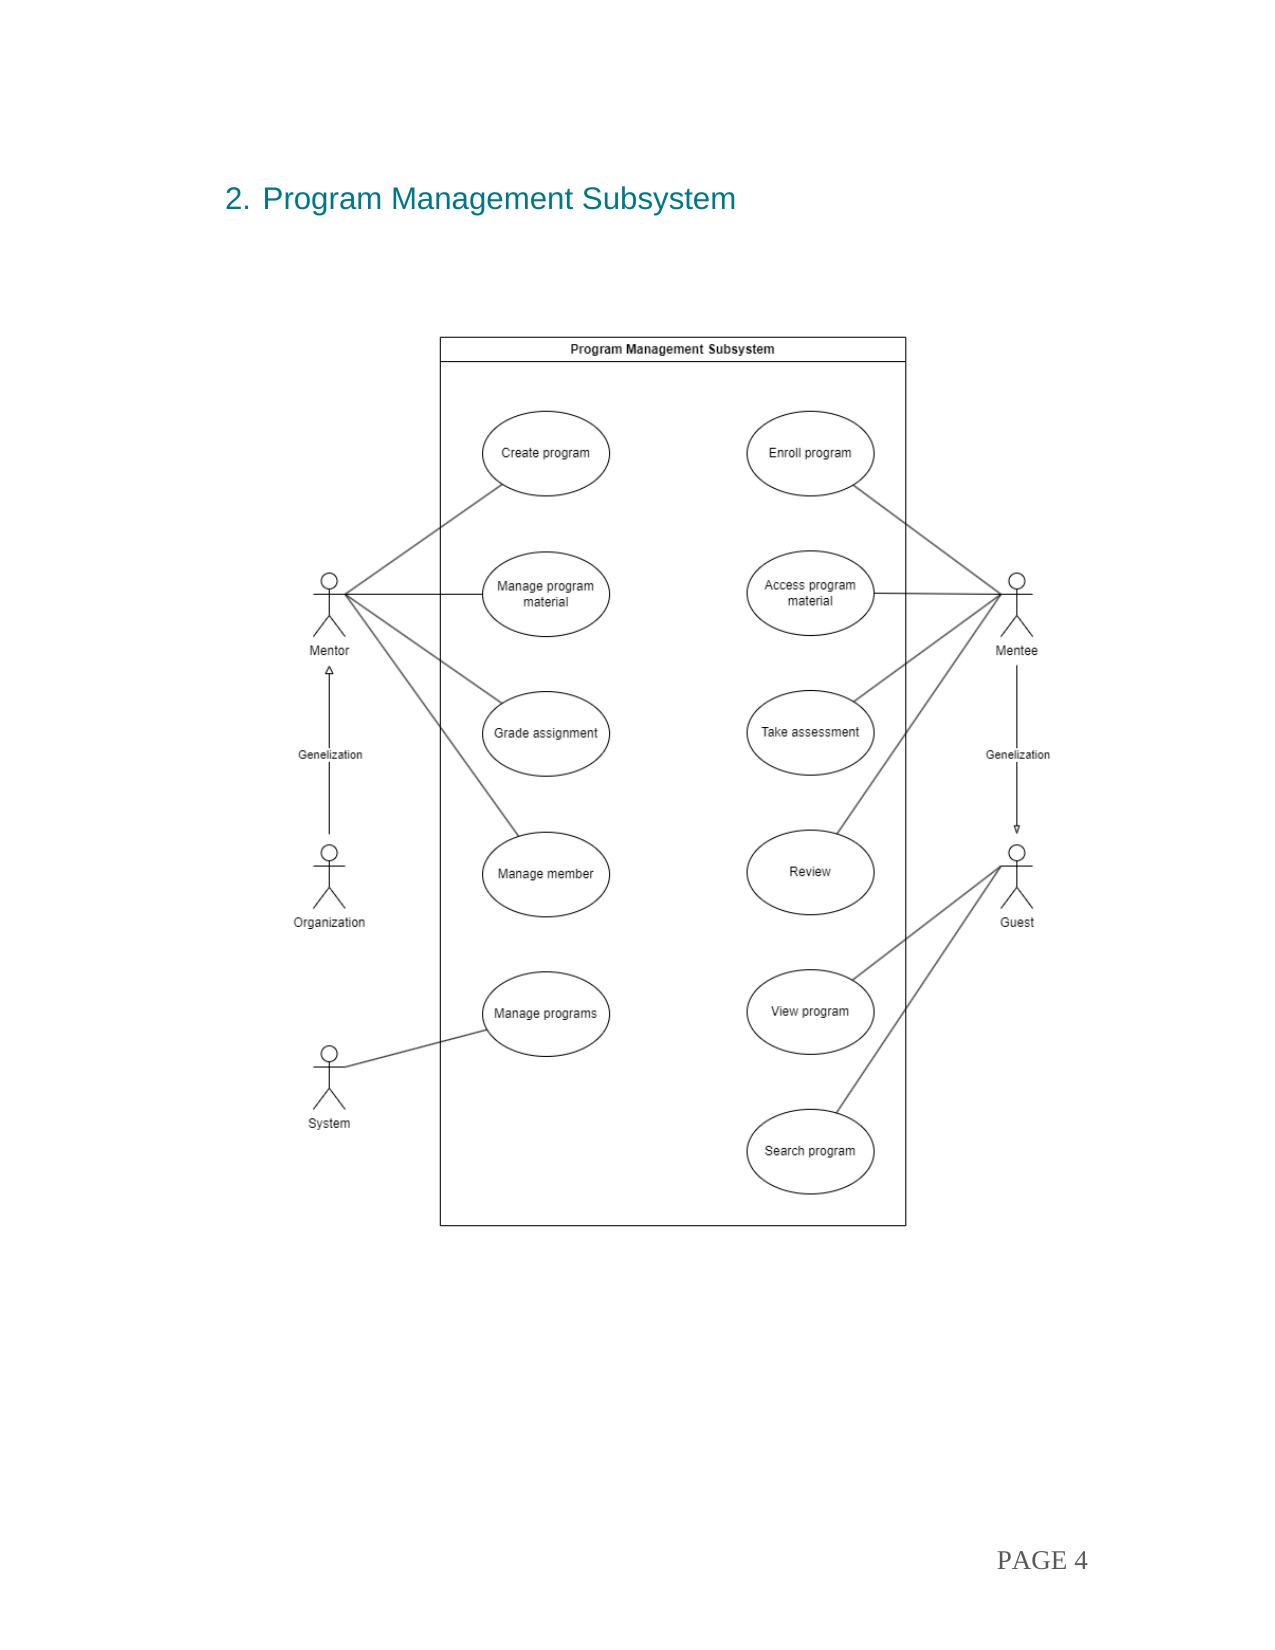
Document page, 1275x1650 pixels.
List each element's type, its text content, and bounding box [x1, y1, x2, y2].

picture [187, 232, 1156, 1332]
subtitle Program Management Subsystem [225, 180, 1087, 216]
